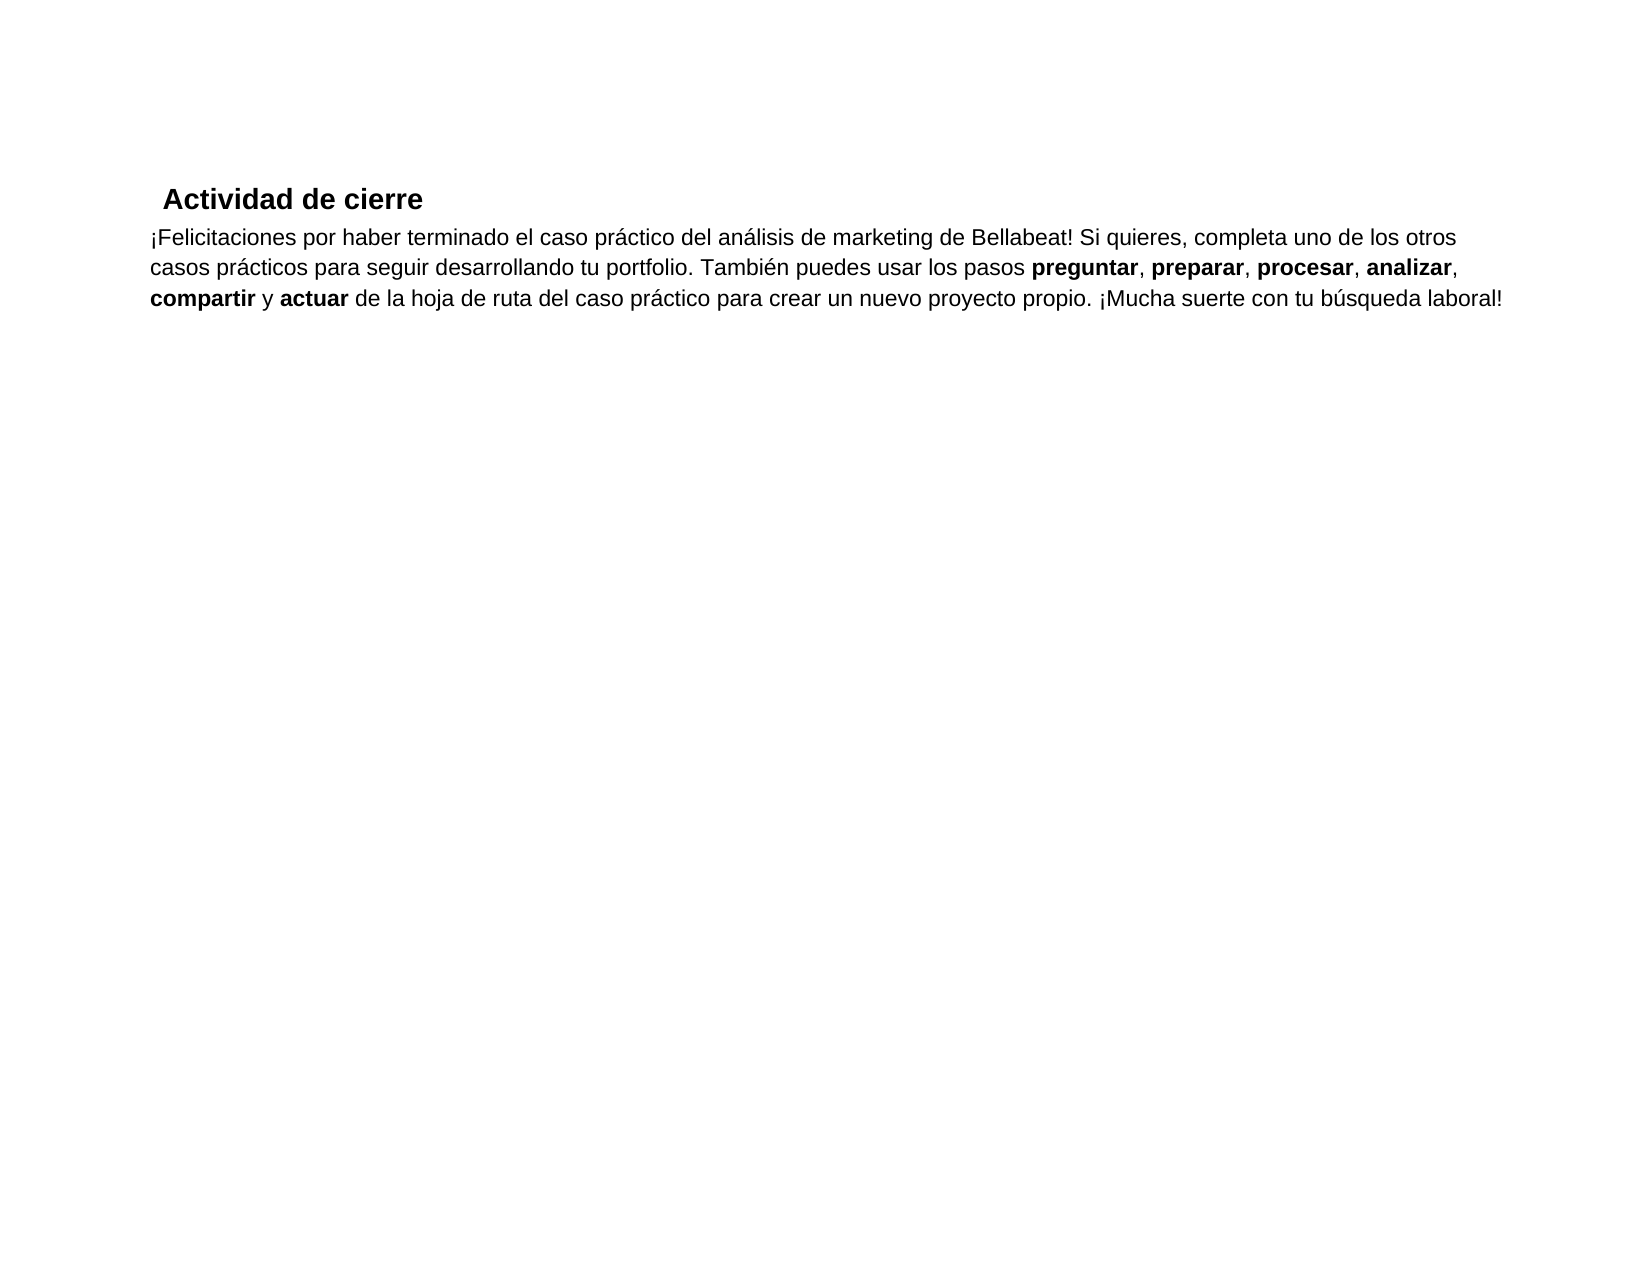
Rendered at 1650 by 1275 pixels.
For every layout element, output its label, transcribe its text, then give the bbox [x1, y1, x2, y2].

text ¡Felicitaciones por haber terminado el caso práctico del análisis de marketing de Bellabeat! Si quieres, completa uno de los otros casos prácticos para seguir desarrollando tu portfolio. También puedes usar los pasos preguntar, preparar, procesar, analizar, compartir y actuar de la hoja de ruta del caso práctico para crear un nuevo proyecto propio. ¡Mucha suerte con tu búsqueda laboral! [150, 224, 1514, 311]
subtitle Actividad de cierre [150, 182, 1514, 215]
